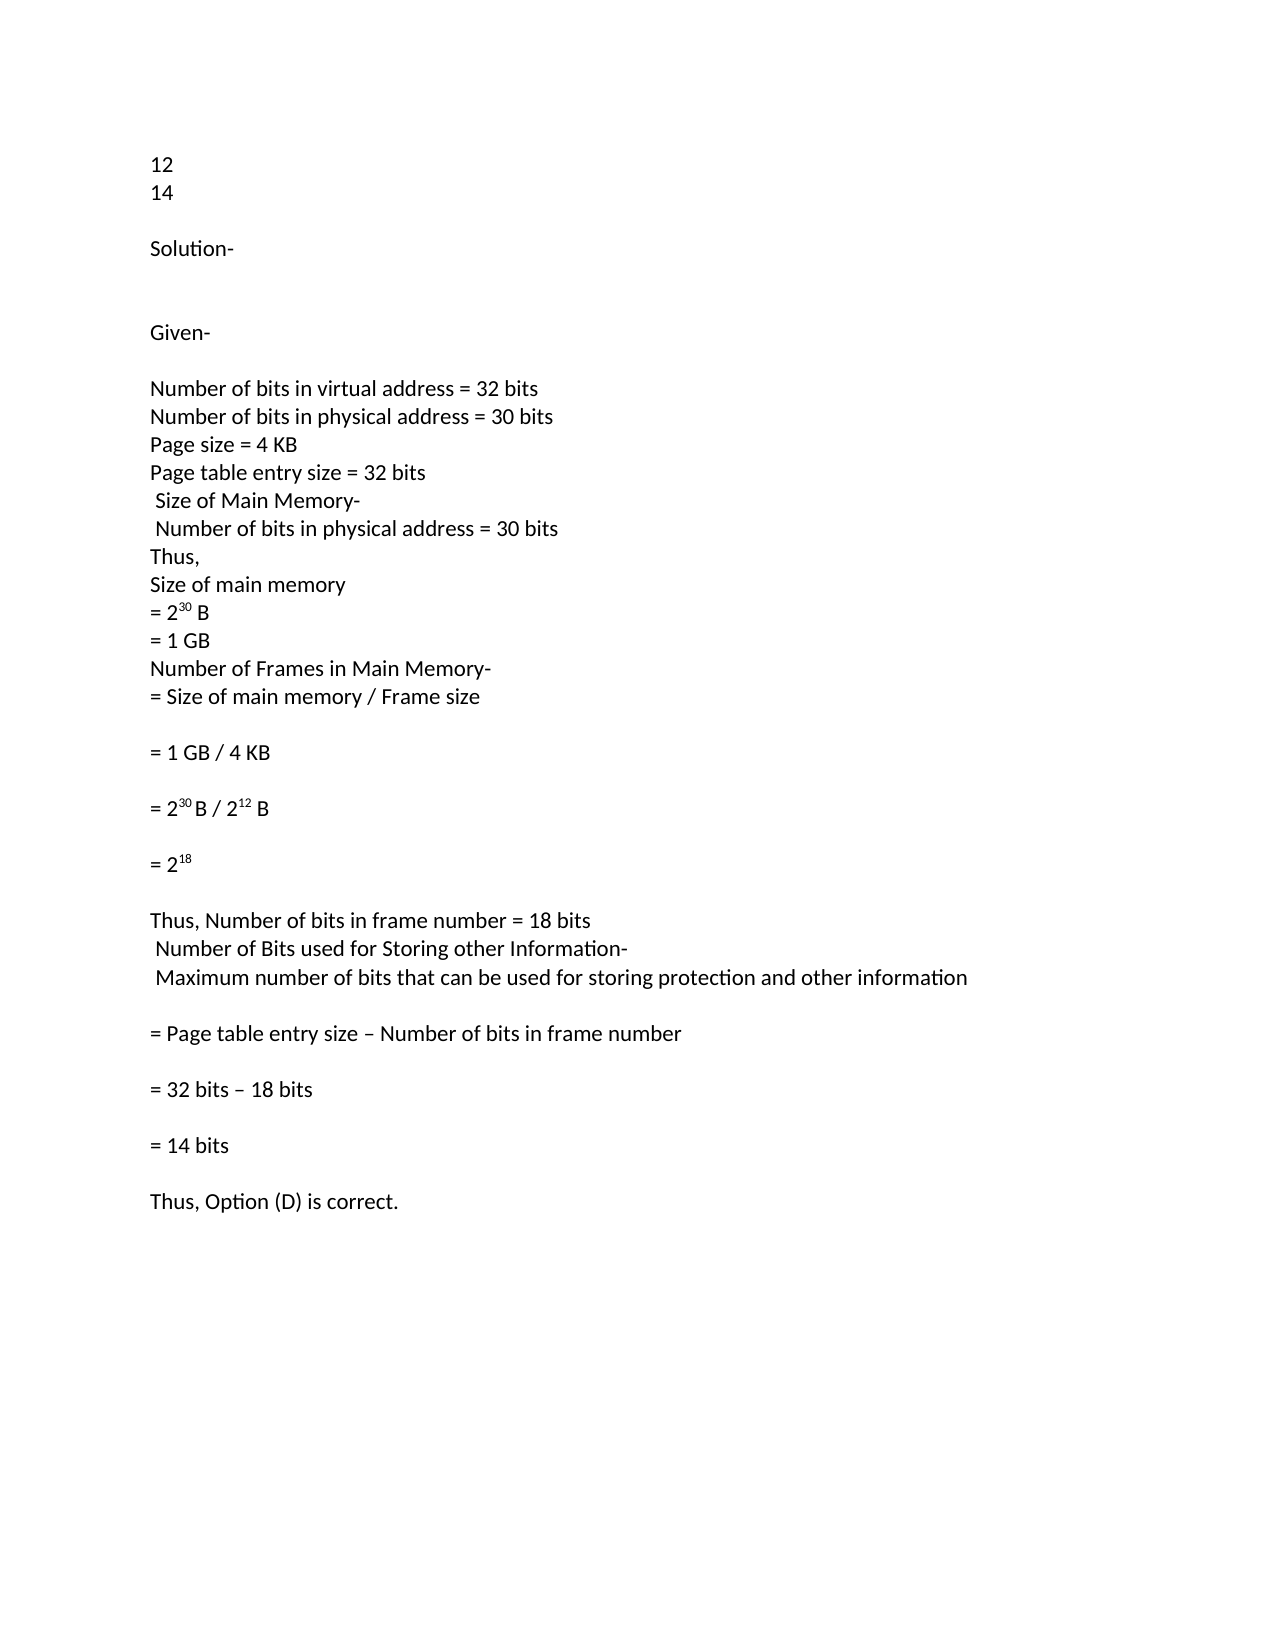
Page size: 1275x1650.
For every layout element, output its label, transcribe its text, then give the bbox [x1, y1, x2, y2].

text Maximum number of bits that can be used for storing protection and other information [150, 963, 1125, 991]
text = Size of main memory / Frame size [150, 682, 1125, 710]
text = 14 bits [150, 1131, 1125, 1159]
text Solution- [150, 234, 1125, 262]
text = 1 GB / 4 KB [150, 738, 1125, 766]
text = 1 GB [150, 626, 1125, 654]
text Number of Bits used for Storing other Information- [150, 934, 1125, 963]
text = 32 bits – 18 bits [150, 1075, 1125, 1103]
text Thus, Number of bits in frame number = 18 bits [150, 907, 1125, 934]
text Thus, [150, 542, 1125, 570]
text Size of main memory [150, 570, 1125, 598]
text = Page table entry size – Number of bits in frame number [150, 1019, 1125, 1047]
text = 230 B [150, 598, 1125, 626]
text Given- [150, 318, 1125, 346]
text Number of Frames in Main Memory- [150, 654, 1125, 682]
text Size of Main Memory- [150, 486, 1125, 514]
text Number of bits in physical address = 30 bits [150, 514, 1125, 542]
text Number of bits in physical address = 30 bits [150, 402, 1125, 430]
text 14 [150, 178, 1125, 206]
text = 218 [150, 851, 1125, 878]
text Thus, Option (D) is correct. [150, 1187, 1125, 1215]
text Number of bits in virtual address = 32 bits [150, 374, 1125, 402]
text Page table entry size = 32 bits [150, 458, 1125, 486]
text Page size = 4 KB [150, 430, 1125, 458]
text = 230 B / 212 B [150, 794, 1125, 822]
text 12 [150, 150, 1125, 178]
